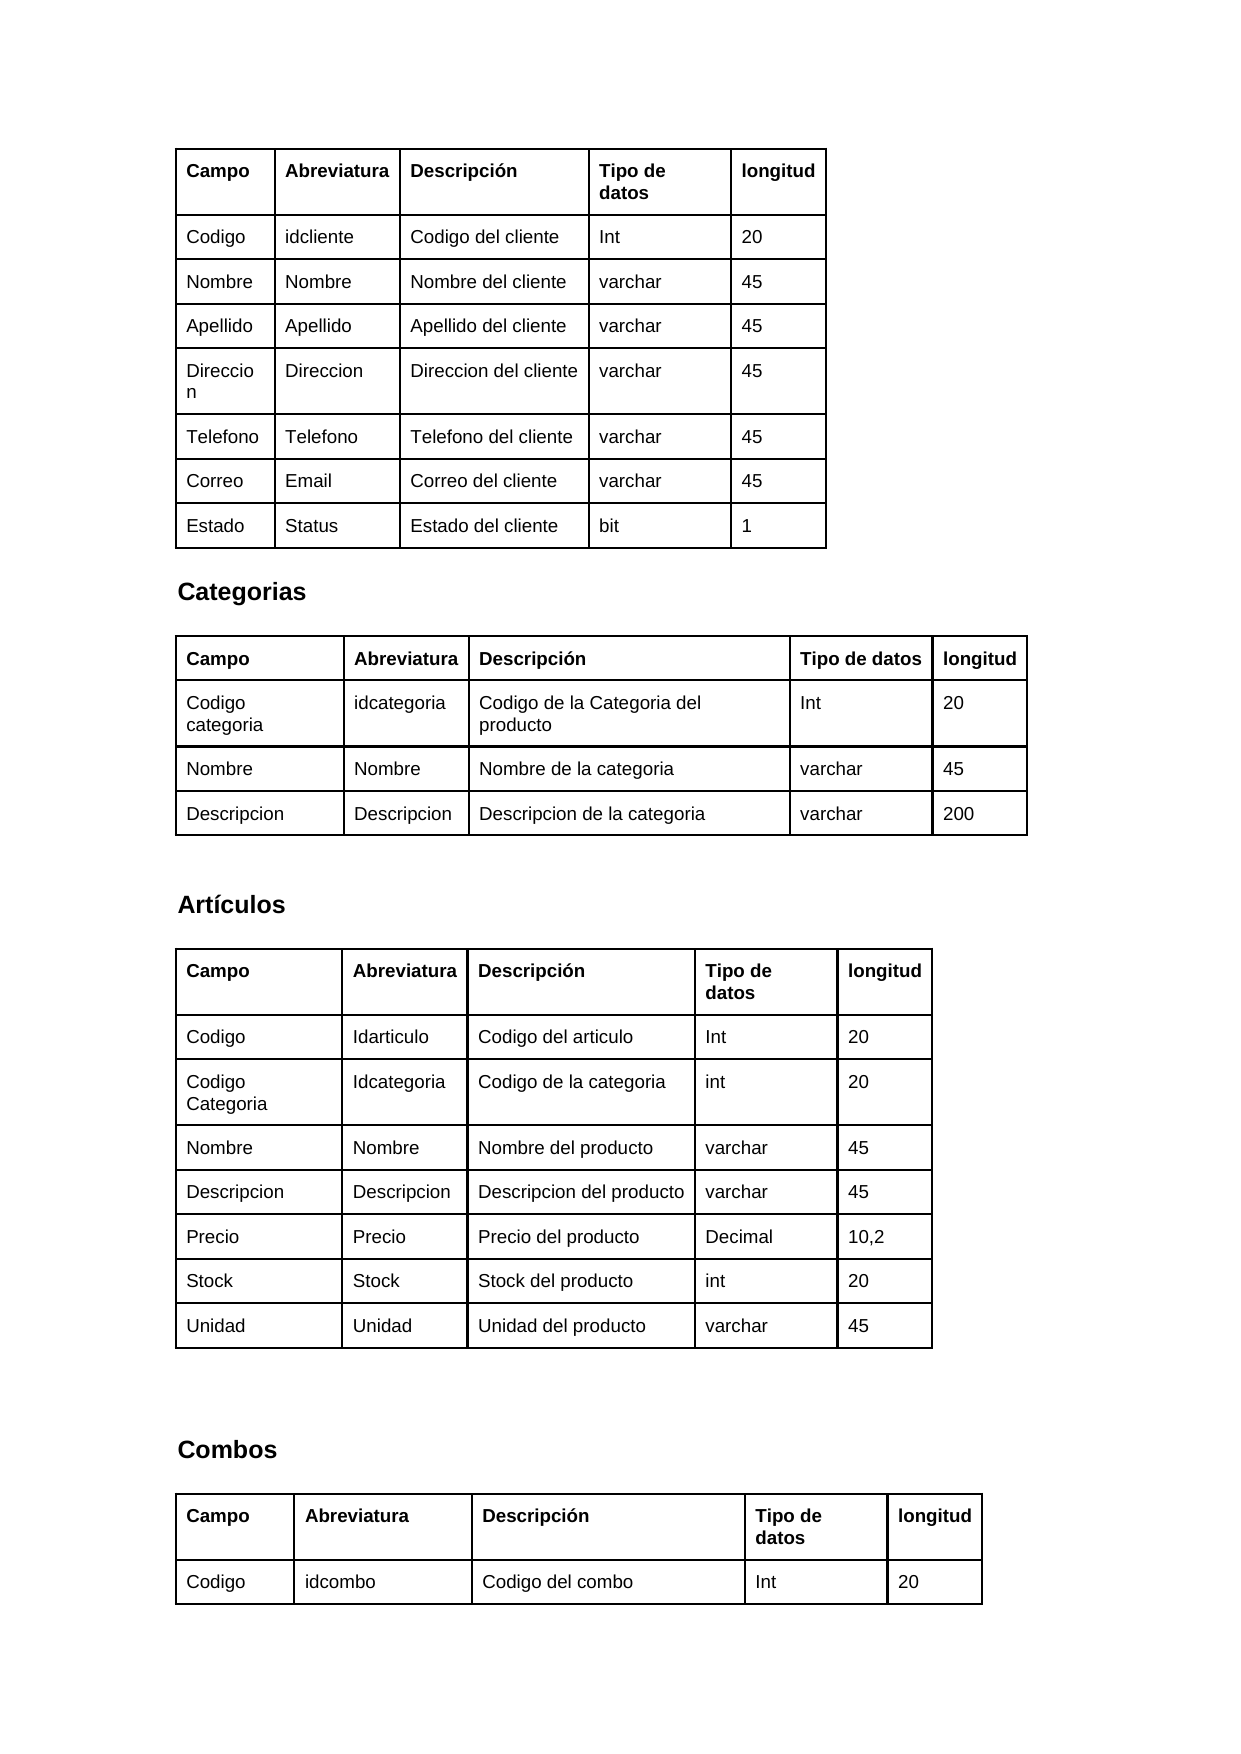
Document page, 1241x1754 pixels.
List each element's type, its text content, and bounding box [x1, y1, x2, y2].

table_cell Telefono [177, 415, 274, 458]
table_cell Precio [177, 1215, 341, 1258]
table_header Descripción [470, 637, 789, 679]
table_cell int [696, 1260, 836, 1302]
table_cell Estado del cliente [401, 504, 588, 547]
table_header Descripción [469, 950, 694, 1014]
table_header longitud [839, 950, 931, 1014]
table_cell Unidad del producto [469, 1304, 694, 1347]
table_cell Nombre [177, 260, 274, 303]
table_cell Email [276, 460, 399, 502]
table_cell Stock [177, 1260, 341, 1302]
table_cell Descripcion [177, 792, 343, 834]
table_cell idcombo [295, 1561, 471, 1603]
table_cell 45 [732, 415, 825, 458]
table_cell 45 [732, 349, 825, 413]
table_cell Status [276, 504, 399, 547]
text Combos [177, 1435, 1063, 1464]
table_header Campo [177, 950, 341, 1014]
table_cell bit [590, 504, 730, 547]
table_cell Direccion del cliente [401, 349, 588, 413]
table_cell Codigo del articulo [469, 1016, 694, 1058]
table_cell 20 [732, 216, 825, 258]
table_cell Nombre del cliente [401, 260, 588, 303]
table_cell Descripcion [343, 1171, 466, 1213]
table_header Abreviatura [343, 950, 466, 1014]
table_cell 45 [732, 260, 825, 303]
table_cell Precio del producto [469, 1215, 694, 1258]
table_cell Codigo de la Categoria del producto [470, 681, 789, 745]
text Artículos [177, 890, 1063, 919]
table_cell Nombre [177, 748, 343, 790]
table_cell Codigo del combo [473, 1561, 744, 1603]
table_cell varchar [696, 1171, 836, 1213]
table_cell 45 [934, 748, 1026, 790]
table_cell varchar [590, 260, 730, 303]
table_cell Stock del producto [469, 1260, 694, 1302]
table_cell 45 [839, 1126, 931, 1169]
table_cell 45 [839, 1171, 931, 1213]
table_cell Direccion [276, 349, 399, 413]
table_cell Precio [343, 1215, 466, 1258]
table_cell 45 [839, 1304, 931, 1347]
table_cell 1 [732, 504, 825, 547]
table_header Tipo de datos [590, 150, 730, 214]
table_cell Descripcion [177, 1171, 341, 1213]
table_header Campo [177, 1495, 293, 1558]
table_cell Codigo categoria [177, 681, 343, 745]
table_cell Nombre de la categoria [470, 748, 789, 790]
table_cell Descripcion de la categoria [470, 792, 789, 834]
table_header Tipo de datos [791, 637, 931, 679]
table_cell 20 [839, 1260, 931, 1302]
table_cell Telefono del cliente [401, 415, 588, 458]
table_cell Apellido [276, 305, 399, 347]
table_cell Idcategoria [343, 1060, 466, 1124]
table_cell varchar [696, 1304, 836, 1347]
table_cell Correo [177, 460, 274, 502]
table_header Descripción [401, 150, 588, 214]
table_cell varchar [791, 792, 931, 834]
table_header longitud [732, 150, 825, 214]
table_cell Codigo del cliente [401, 216, 588, 258]
table_cell Nombre [345, 748, 468, 790]
table_header Abreviatura [295, 1495, 471, 1558]
table_cell Int [791, 681, 931, 745]
table_cell 20 [839, 1016, 931, 1058]
table_header longitud [889, 1495, 981, 1558]
table_cell Unidad [177, 1304, 341, 1347]
table_cell Apellido [177, 305, 274, 347]
table_header Tipo de datos [746, 1495, 886, 1558]
table_cell Estado [177, 504, 274, 547]
table_cell Correo del cliente [401, 460, 588, 502]
table_cell Int [746, 1561, 886, 1603]
table_cell Descripcion [345, 792, 468, 834]
table_cell Idarticulo [343, 1016, 466, 1058]
table_cell Stock [343, 1260, 466, 1302]
table_cell 20 [934, 681, 1026, 745]
table_header Abreviatura [276, 150, 399, 214]
table_cell Direccion [177, 349, 274, 413]
table_cell Int [590, 216, 730, 258]
table_cell Codigo [177, 1561, 293, 1603]
table_cell Nombre [276, 260, 399, 303]
table_cell Codigo [177, 216, 274, 258]
table_cell Nombre del producto [469, 1126, 694, 1169]
table_cell Nombre [177, 1126, 341, 1169]
table_cell 45 [732, 305, 825, 347]
table_cell Codigo [177, 1016, 341, 1058]
table_cell Codigo de la categoria [469, 1060, 694, 1124]
table_header Campo [177, 150, 274, 214]
table_header Tipo de datos [696, 950, 836, 1014]
table_cell Nombre [343, 1126, 466, 1169]
table_header Descripción [473, 1495, 744, 1558]
table_cell varchar [590, 415, 730, 458]
table_cell Codigo Categoria [177, 1060, 341, 1124]
text Categorias [177, 577, 1063, 606]
table_cell Unidad [343, 1304, 466, 1347]
table_cell 10,2 [839, 1215, 931, 1258]
table_cell varchar [590, 305, 730, 347]
table_cell varchar [696, 1126, 836, 1169]
table_cell 200 [934, 792, 1026, 834]
table_cell Int [696, 1016, 836, 1058]
table_cell Descripcion del producto [469, 1171, 694, 1213]
table_cell 45 [732, 460, 825, 502]
table_cell 20 [839, 1060, 931, 1124]
table_cell 20 [889, 1561, 981, 1603]
table_cell varchar [791, 748, 931, 790]
table_header Campo [177, 637, 343, 679]
table_header longitud [934, 637, 1026, 679]
table_cell Decimal [696, 1215, 836, 1258]
table_cell Telefono [276, 415, 399, 458]
table_cell varchar [590, 349, 730, 413]
table_cell idcliente [276, 216, 399, 258]
table_cell Apellido del cliente [401, 305, 588, 347]
table_header Abreviatura [345, 637, 468, 679]
table_cell idcategoria [345, 681, 468, 745]
table_cell int [696, 1060, 836, 1124]
table_cell varchar [590, 460, 730, 502]
